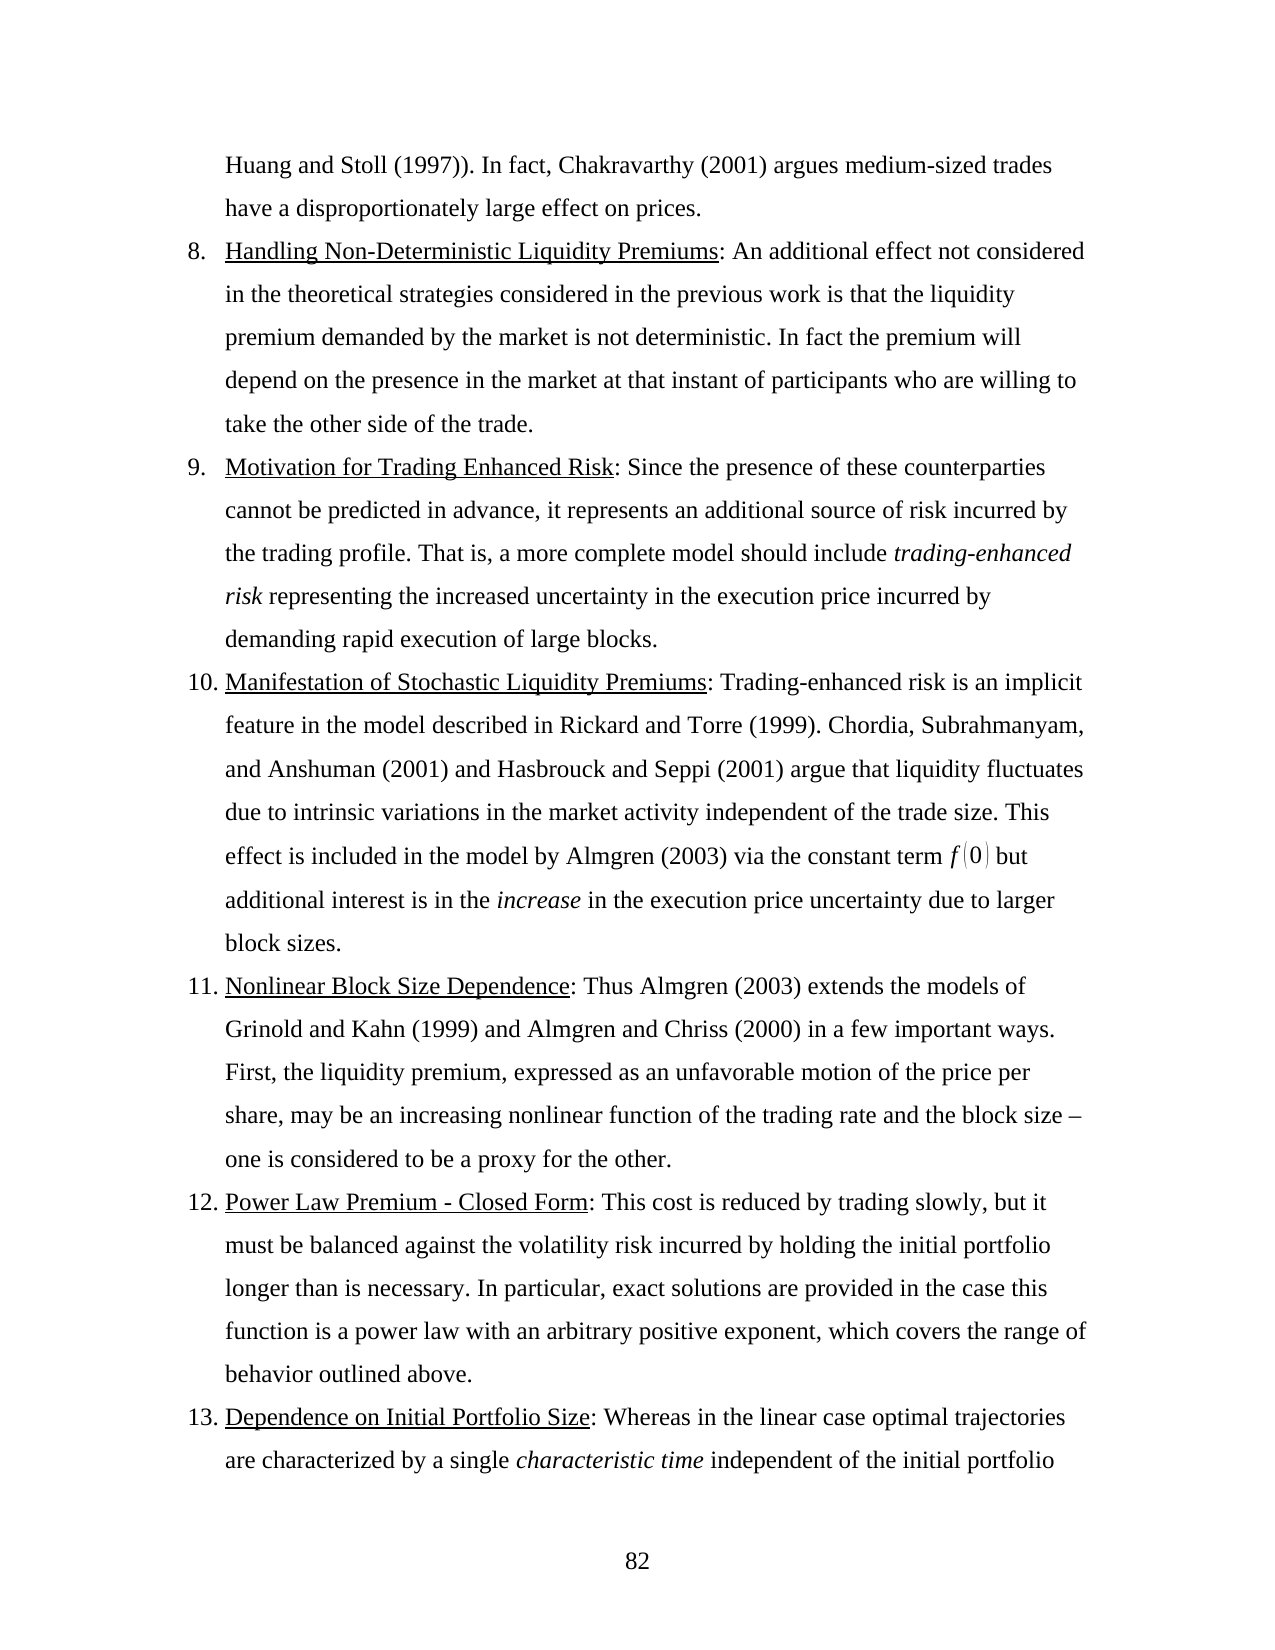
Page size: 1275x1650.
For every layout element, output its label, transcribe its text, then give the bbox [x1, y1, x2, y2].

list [187, 1402, 1087, 1474]
list Motivation for Trading Enhanced Risk: Since the presence of these counterparties cannot be predicted in advance, it represents an additional source of risk incurred by the trading profile. That is, a more complete model should include trading-enhanced risk representing the increased uncertainty in the execution price incurred by demanding rapid execution of large blocks. [187, 452, 1087, 653]
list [187, 150, 1087, 222]
list Nonlinear Block Size Dependence: Thus Almgren (2003) extends the models of Grinold and Kahn (1999) and Almgren and Chriss (2000) in a few important ways. First, the liquidity premium, expressed as an unfavorable motion of the price per share, may be an increasing nonlinear function of the trading rate and the block size – one is considered to be a proxy for the other. [187, 971, 1087, 1172]
list Handling Non-Deterministic Liquidity Premiums: An additional effect not considered in the theoretical strategies considered in the previous work is that the liquidity premium demanded by the market is not deterministic. In fact the premium will depend on the presence in the market at that instant of participants who are willing to take the other side of the trade. [187, 236, 1087, 437]
list Power Law Premium - Closed Form: This cost is reduced by trading slowly, but it must be balanced against the volatility risk incurred by holding the initial portfolio longer than is necessary. In particular, exact solutions are provided in the case this function is a power law with an arbitrary positive exponent, which covers the range of behavior outlined above. [187, 1187, 1087, 1388]
list Manifestation of Stochastic Liquidity Premiums: Trading-enhanced risk is an implicit feature in the model described in Rickard and Torre (1999). Chordia, Subrahmanyam, and Anshuman (2001) and Hasbrouck and Seppi (2001) argue that liquidity fluctuates due to intrinsic variations in the market activity independent of the trade size. This effect is included in the model by Almgren (2003) via the constant term but additional interest is in the increase in the execution price uncertainty due to larger block sizes. [187, 667, 1087, 957]
